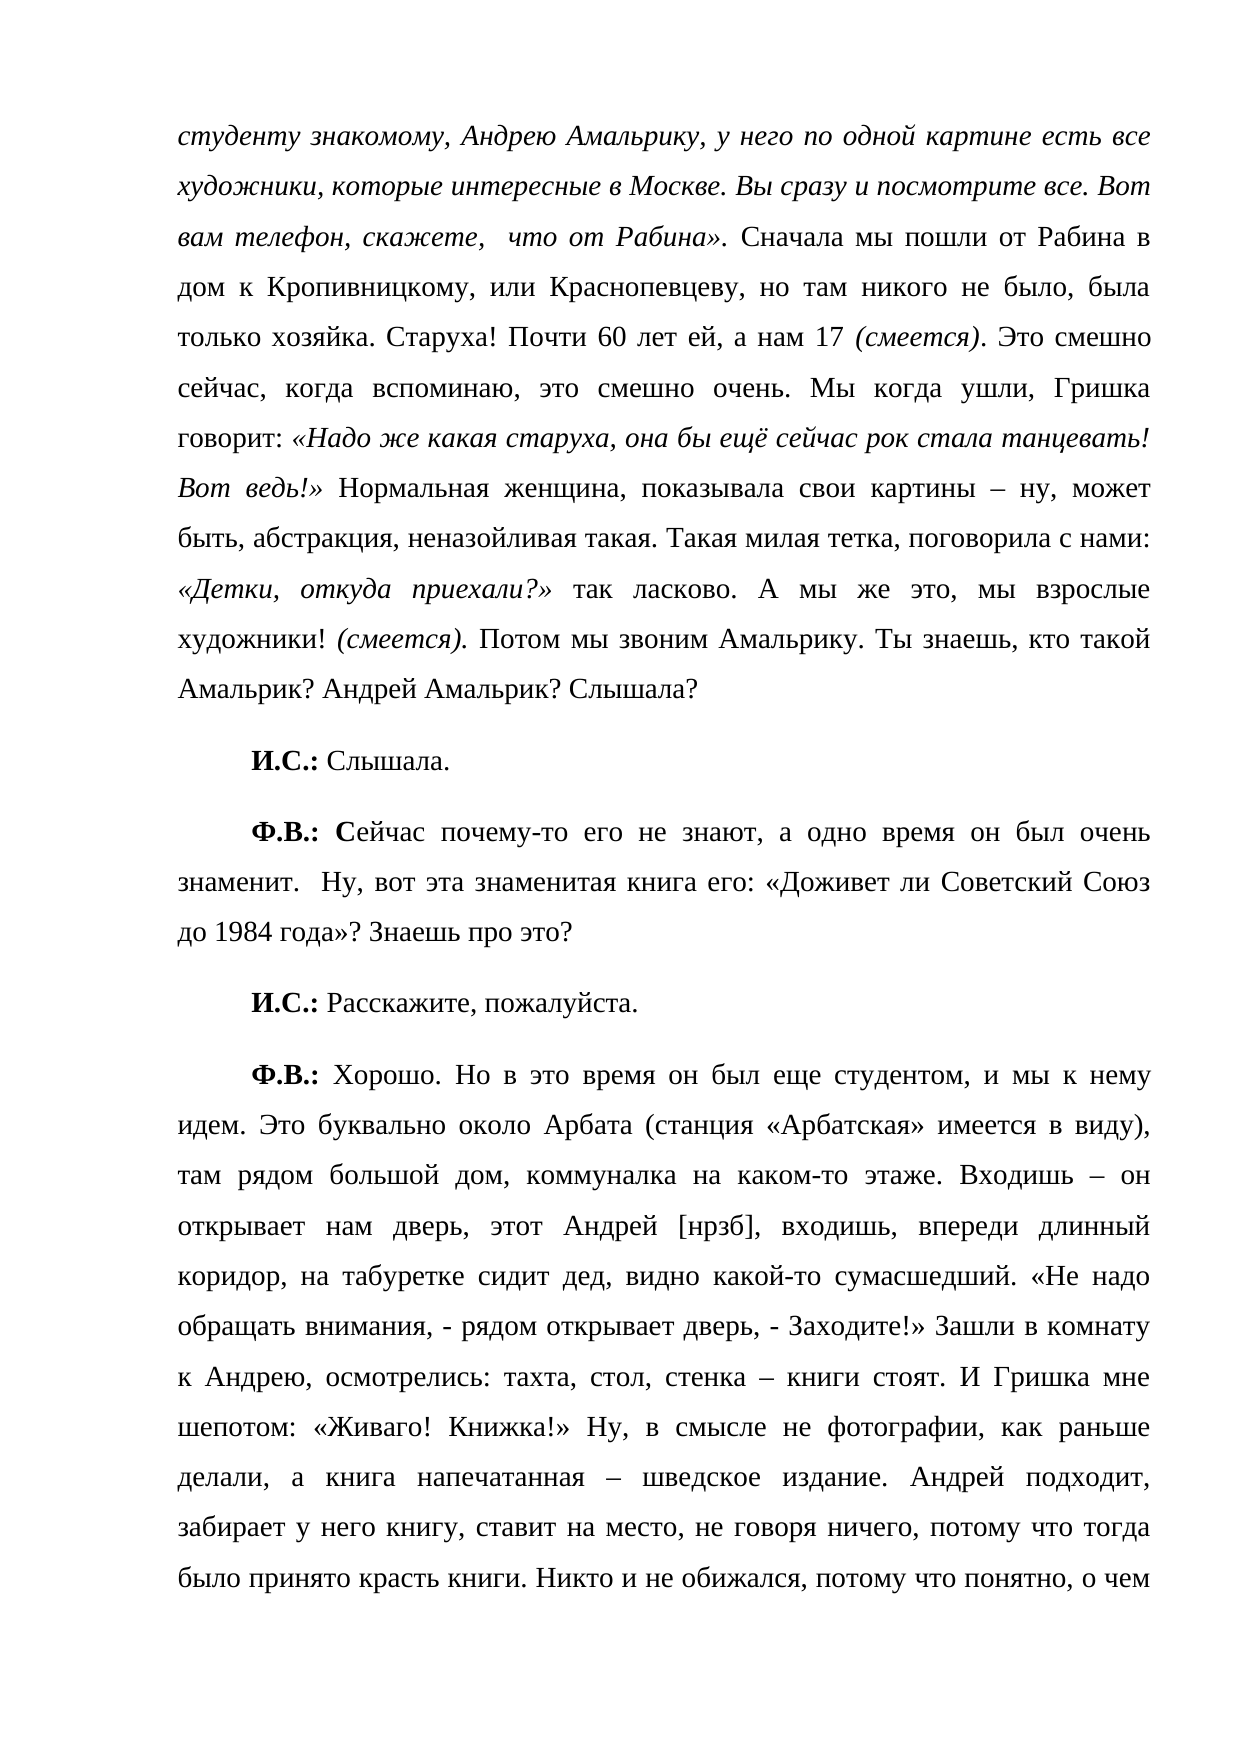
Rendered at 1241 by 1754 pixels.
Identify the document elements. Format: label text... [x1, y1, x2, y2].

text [177, 118, 1152, 705]
text Ф.В.: Сейчас почему-то его не знают, а одно время он был очень знаменит. Ну, вот эта знаменитая книга его: «Доживет ли Советский Союз до 1984 года»? Знаешь про это? [177, 814, 1152, 948]
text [177, 1057, 1152, 1593]
text И.С.: Слышала. [177, 743, 1152, 776]
text И.С.: Расскажите, пожалуйста. [177, 986, 1152, 1019]
